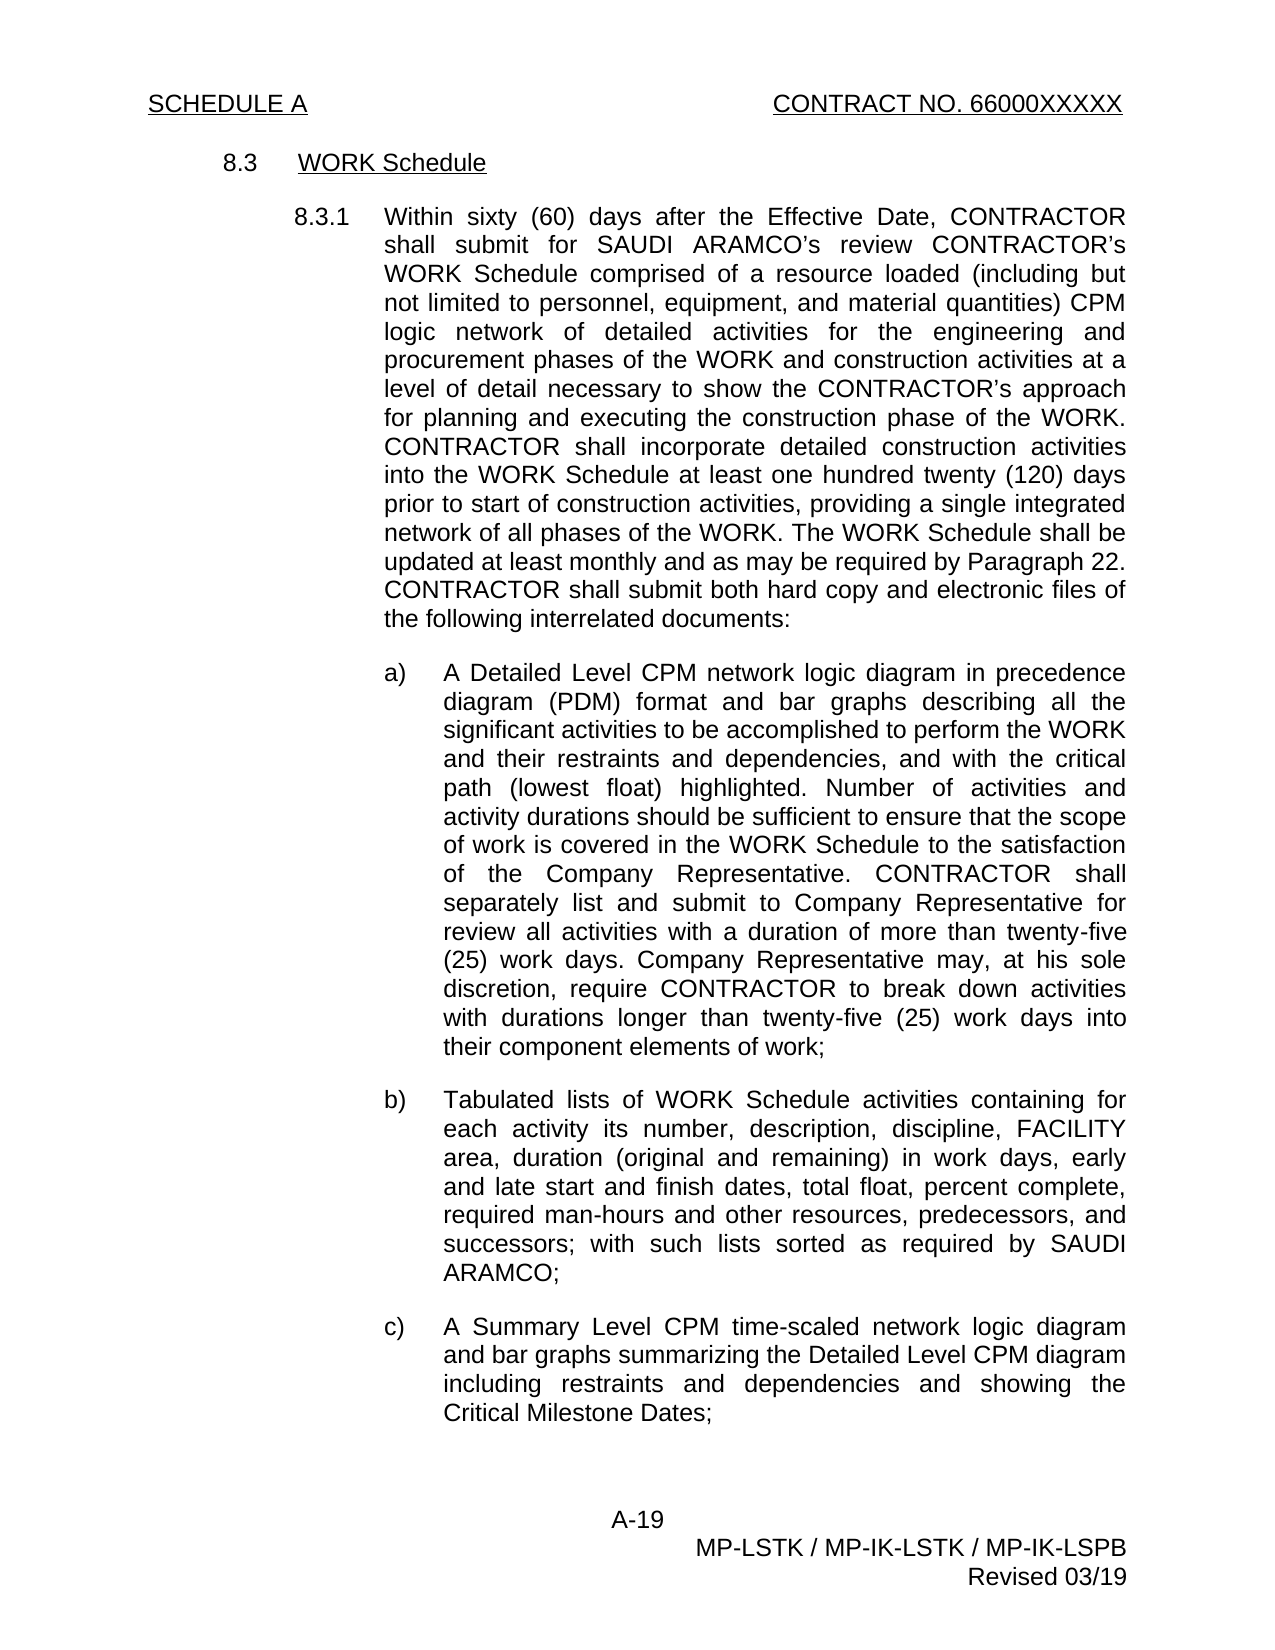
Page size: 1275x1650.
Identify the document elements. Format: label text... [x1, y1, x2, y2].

text WORK Schedule [223, 148, 1127, 176]
text Tabulated lists of WORK Schedule activities containing for each activity its number, description, discipline, FACILITY area, duration (original and remaining) in work days, early and late start and finish dates, total float, percent complete, required man-hours and other resources, predecessors, and successors; with such lists sorted as required by SAUDI ARAMCO; [384, 1085, 1127, 1286]
text A Detailed Level CPM network logic diagram in precedence diagram (PDM) format and bar graphs describing all the significant activities to be accomplished to perform the WORK and their restraints and dependencies, and with the critical path (lowest float) highlighted. Number of activities and activity durations should be sufficient to ensure that the scope of work is covered in the WORK Schedule to the satisfaction of the Company Representative. CONTRACTOR shall separately list and submit to Company Representative for review all activities with a duration of more than twenty-five (25) work days. Company Representative may, at his sole discretion, require CONTRACTOR to break down activities with durations longer than twenty-five (25) work days into their component elements of work; [384, 658, 1127, 1060]
text A Summary Level CPM time-scaled network logic diagram and bar graphs summarizing the Detailed Level CPM diagram including restraints and dependencies and showing the Critical Milestone Dates; [384, 1311, 1127, 1426]
text Within sixty (60) days after the Effective Date, CONTRACTOR shall submit for SAUDI ARAMCO’s review CONTRACTOR’s WORK Schedule comprised of a resource loaded (including but not limited to personnel, equipment, and material quantities) CPM logic network of detailed activities for the engineering and procurement phases of the WORK and construction activities at a level of detail necessary to show the CONTRACTOR’s approach for planning and executing the construction phase of the WORK. CONTRACTOR shall incorporate detailed construction activities into the WORK Schedule at least one hundred twenty (120) days prior to start of construction activities, providing a single integrated network of all phases of the WORK. The WORK Schedule shall be updated at least monthly and as may be required by Paragraph 22. CONTRACTOR shall submit both hard copy and electronic files of the following interrelated documents: [294, 201, 1127, 633]
